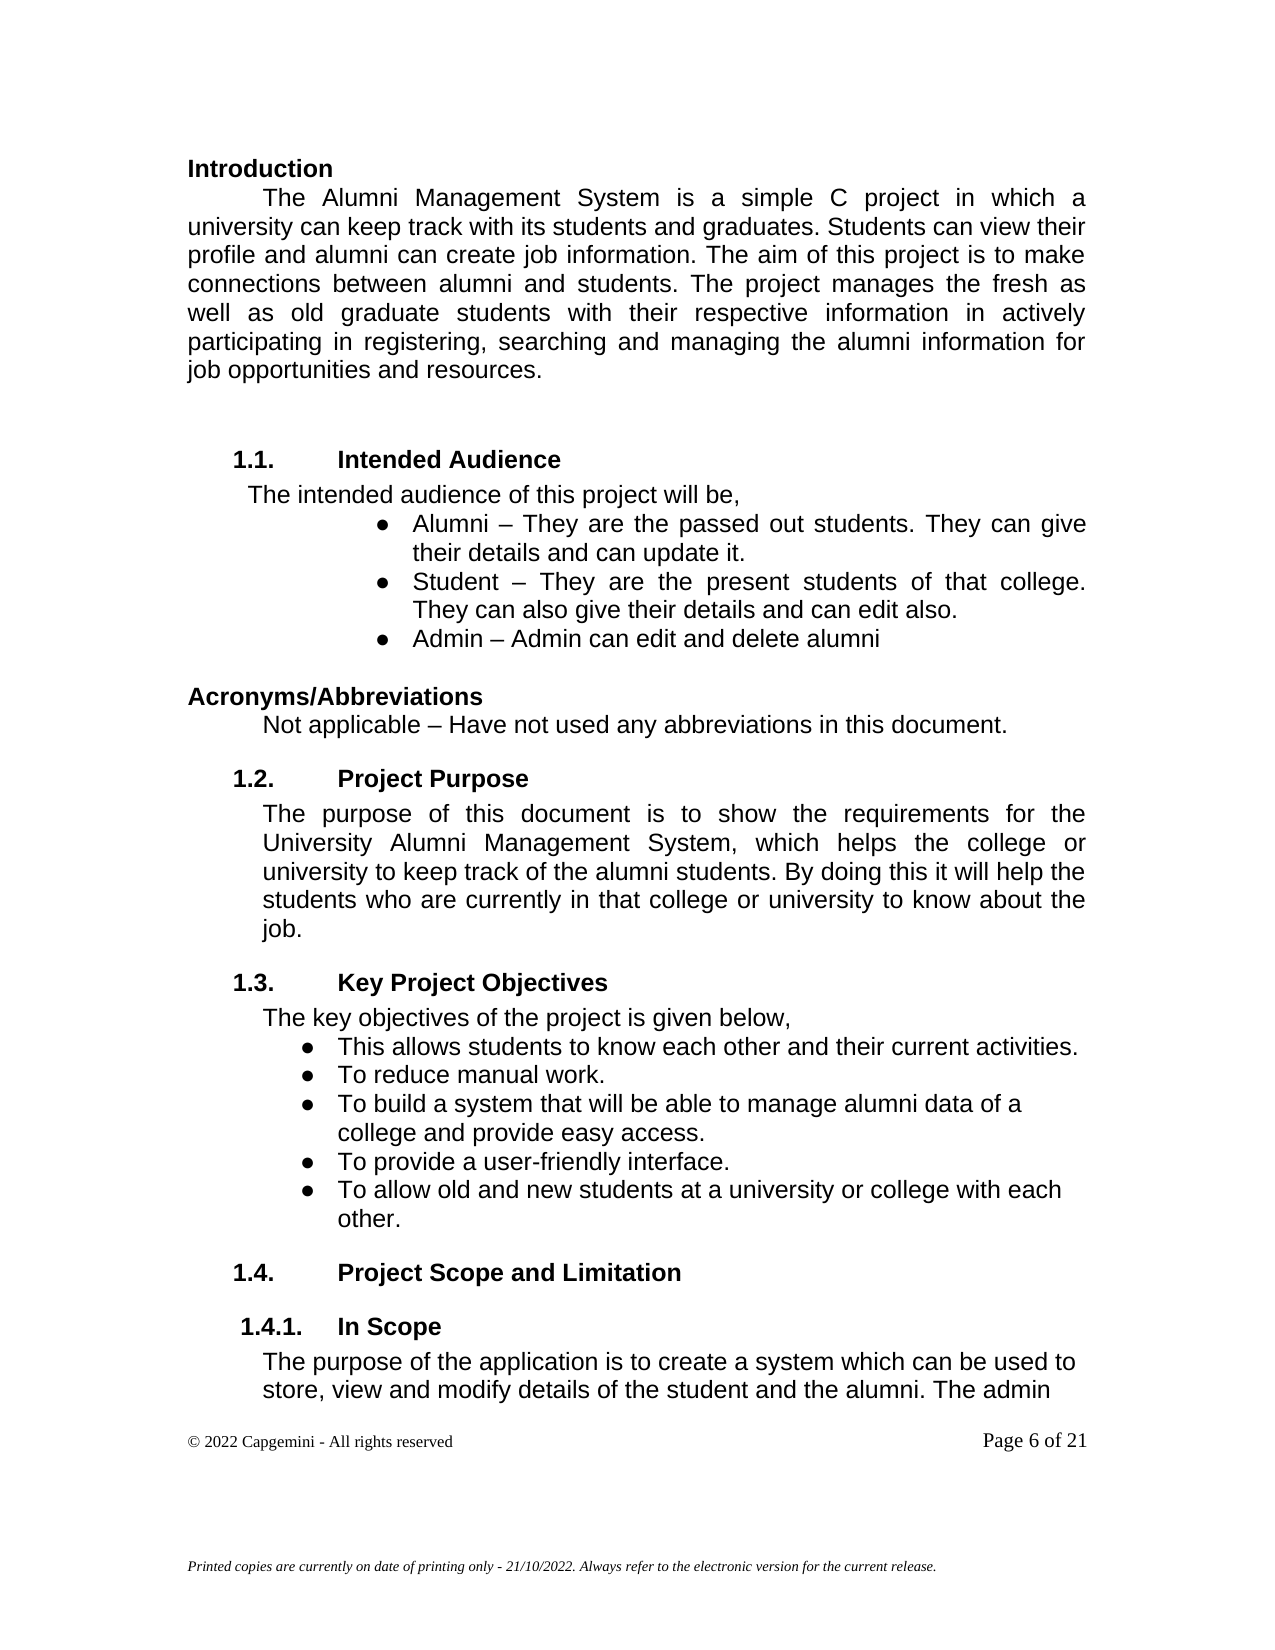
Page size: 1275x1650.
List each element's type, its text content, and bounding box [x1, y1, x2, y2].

list Student – They are the present students of that college. They can also give their details and can edit also. [375, 567, 1087, 624]
list Alumni – They are the passed out students. They can give their details and can update it. [375, 509, 1087, 567]
subtitle Project Scope and Limitation [233, 1258, 1087, 1287]
subtitle In Scope [240, 1312, 1087, 1340]
list This allows students to know each other and their current activities. [300, 1032, 1087, 1060]
subtitle Key Project Objectives [233, 968, 1087, 997]
text Not applicable – Have not used any abbreviations in this document. [187, 710, 1087, 739]
text The purpose of this document is to show the requirements for the University Alumni Management System, which helps the college or university to keep track of the alumni students. By doing this it will help the students who are currently in that college or university to know about the job. [262, 799, 1087, 943]
list To provide a user-friendly interface. [300, 1147, 1087, 1175]
list To allow old and new students at a university or college with each other. [300, 1175, 1087, 1233]
subtitle Project Purpose [233, 764, 1087, 793]
list To reduce manual work. [300, 1060, 1087, 1089]
text The Alumni Management System is a simple C project in which a university can keep track with its students and graduates. Students can view their profile and alumni can create job information. The aim of this project is to make connections between alumni and students. The project manages the fresh as well as old graduate students with their respective information in actively participating in registering, searching and managing the alumni information for job opportunities and resources. [187, 183, 1087, 384]
text The intended audience of this project will be, [247, 480, 1087, 509]
list To build a system that will be able to manage alumni data of a college and provide easy access. [300, 1089, 1087, 1147]
list Admin – Admin can edit and delete alumni [375, 624, 1087, 653]
text Acronyms/Abbreviations [187, 682, 1087, 710]
text Introduction [187, 154, 1087, 183]
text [262, 1347, 1087, 1404]
text The key objectives of the project is given below, [187, 1003, 1087, 1032]
subtitle Intended Audience [233, 445, 1087, 474]
